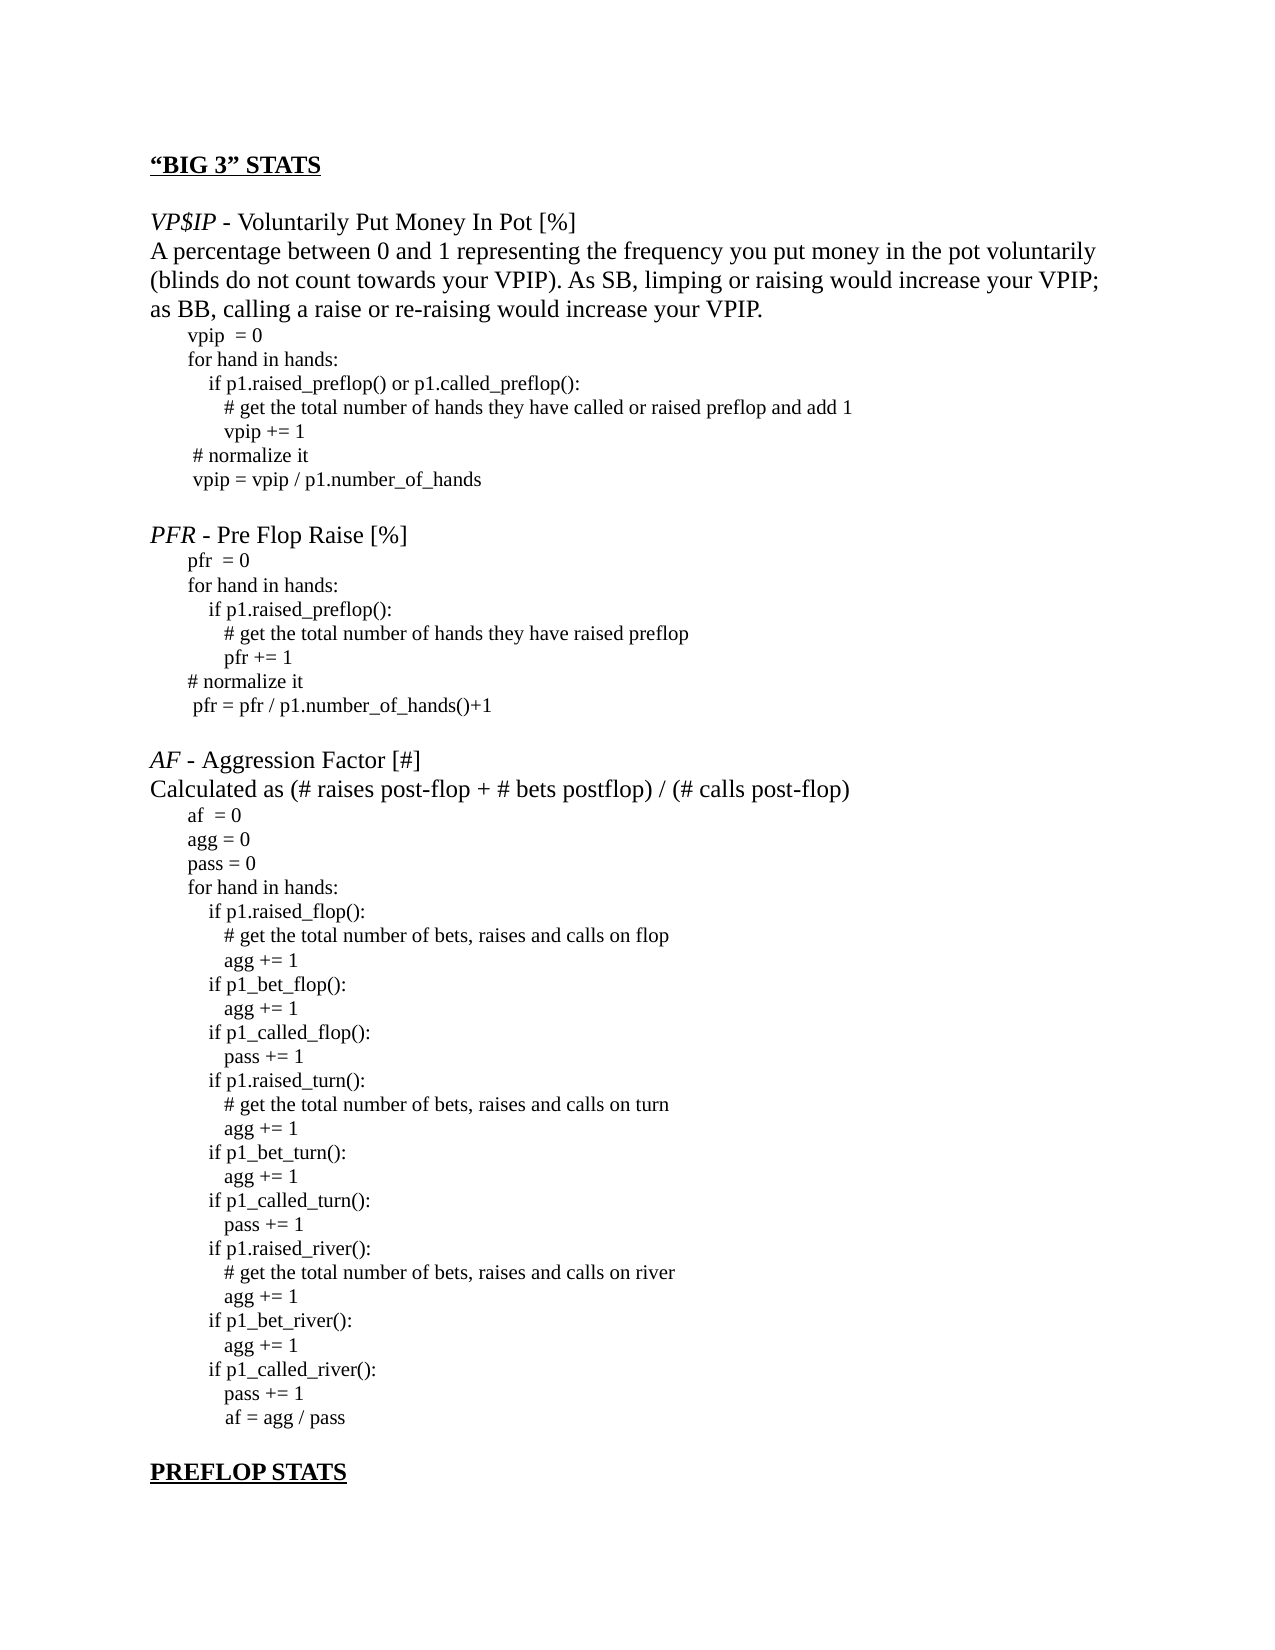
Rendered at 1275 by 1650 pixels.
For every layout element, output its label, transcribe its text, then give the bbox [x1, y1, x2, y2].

text PREFLOP STATS [150, 1457, 1125, 1486]
text pass = 0 [187, 851, 1125, 875]
text # get the total number of hands they have called or raised preflop and add 1 [187, 395, 1125, 419]
text agg += 1 [187, 996, 1125, 1020]
text AF - Aggression Factor [#] [150, 746, 1125, 774]
text vpip = vpip / p1.number_of_hands [187, 467, 1125, 491]
text if p1_called_turn(): [187, 1188, 1125, 1212]
text pfr += 1 [187, 645, 1125, 669]
text # get the total number of bets, raises and calls on turn [187, 1092, 1125, 1116]
text for hand in hands: [187, 572, 1125, 597]
text af = 0 [187, 803, 1125, 827]
text agg += 1 [187, 1164, 1125, 1188]
text af = agg / pass [187, 1405, 1125, 1429]
text for hand in hands: [187, 875, 1125, 899]
text # get the total number of hands they have raised preflop [187, 621, 1125, 645]
text if p1.raised_river(): [187, 1236, 1125, 1260]
text if p1_bet_river(): [187, 1308, 1125, 1332]
text pass += 1 [187, 1381, 1125, 1405]
text agg += 1 [187, 1284, 1125, 1308]
text # get the total number of bets, raises and calls on river [187, 1260, 1125, 1284]
text pfr = 0 [187, 548, 1125, 572]
text pass += 1 [187, 1212, 1125, 1236]
text agg += 1 [187, 1116, 1125, 1140]
text Calculated as (# raises post-flop + # bets postflop) / (# calls post-flop) [150, 774, 1125, 803]
text # get the total number of bets, raises and calls on flop [187, 923, 1125, 947]
text agg = 0 [187, 827, 1125, 851]
text “BIG 3” STATS [150, 150, 1125, 179]
text VP$IP - Voluntarily Put Money In Pot [%] [150, 207, 1125, 236]
text if p1_called_flop(): [187, 1020, 1125, 1044]
text # normalize it [187, 669, 1125, 693]
text vpip += 1 [187, 419, 1125, 443]
text pfr = pfr / p1.number_of_hands()+1 [187, 693, 1125, 717]
text if p1.raised_preflop(): [187, 597, 1125, 621]
text PFR - Pre Flop Raise [%] [150, 520, 1125, 548]
text agg += 1 [187, 1332, 1125, 1357]
text # normalize it [187, 443, 1125, 467]
text A percentage between 0 and 1 representing the frequency you put money in the pot voluntarily (blinds do not count towards your VPIP). As SB, limping or raising would increase your VPIP; as BB, calling a raise or re-raising would increase your VPIP. [150, 236, 1125, 322]
text if p1.raised_preflop() or p1.called_preflop(): [187, 371, 1125, 395]
text if p1_called_river(): [187, 1357, 1125, 1381]
text if p1.raised_flop(): [187, 899, 1125, 923]
text agg += 1 [187, 947, 1125, 972]
text for hand in hands: [187, 347, 1125, 371]
text vpip = 0 [187, 322, 1125, 347]
text if p1_bet_flop(): [187, 972, 1125, 996]
text if p1.raised_turn(): [187, 1068, 1125, 1092]
text pass += 1 [187, 1044, 1125, 1068]
text if p1_bet_turn(): [187, 1140, 1125, 1164]
